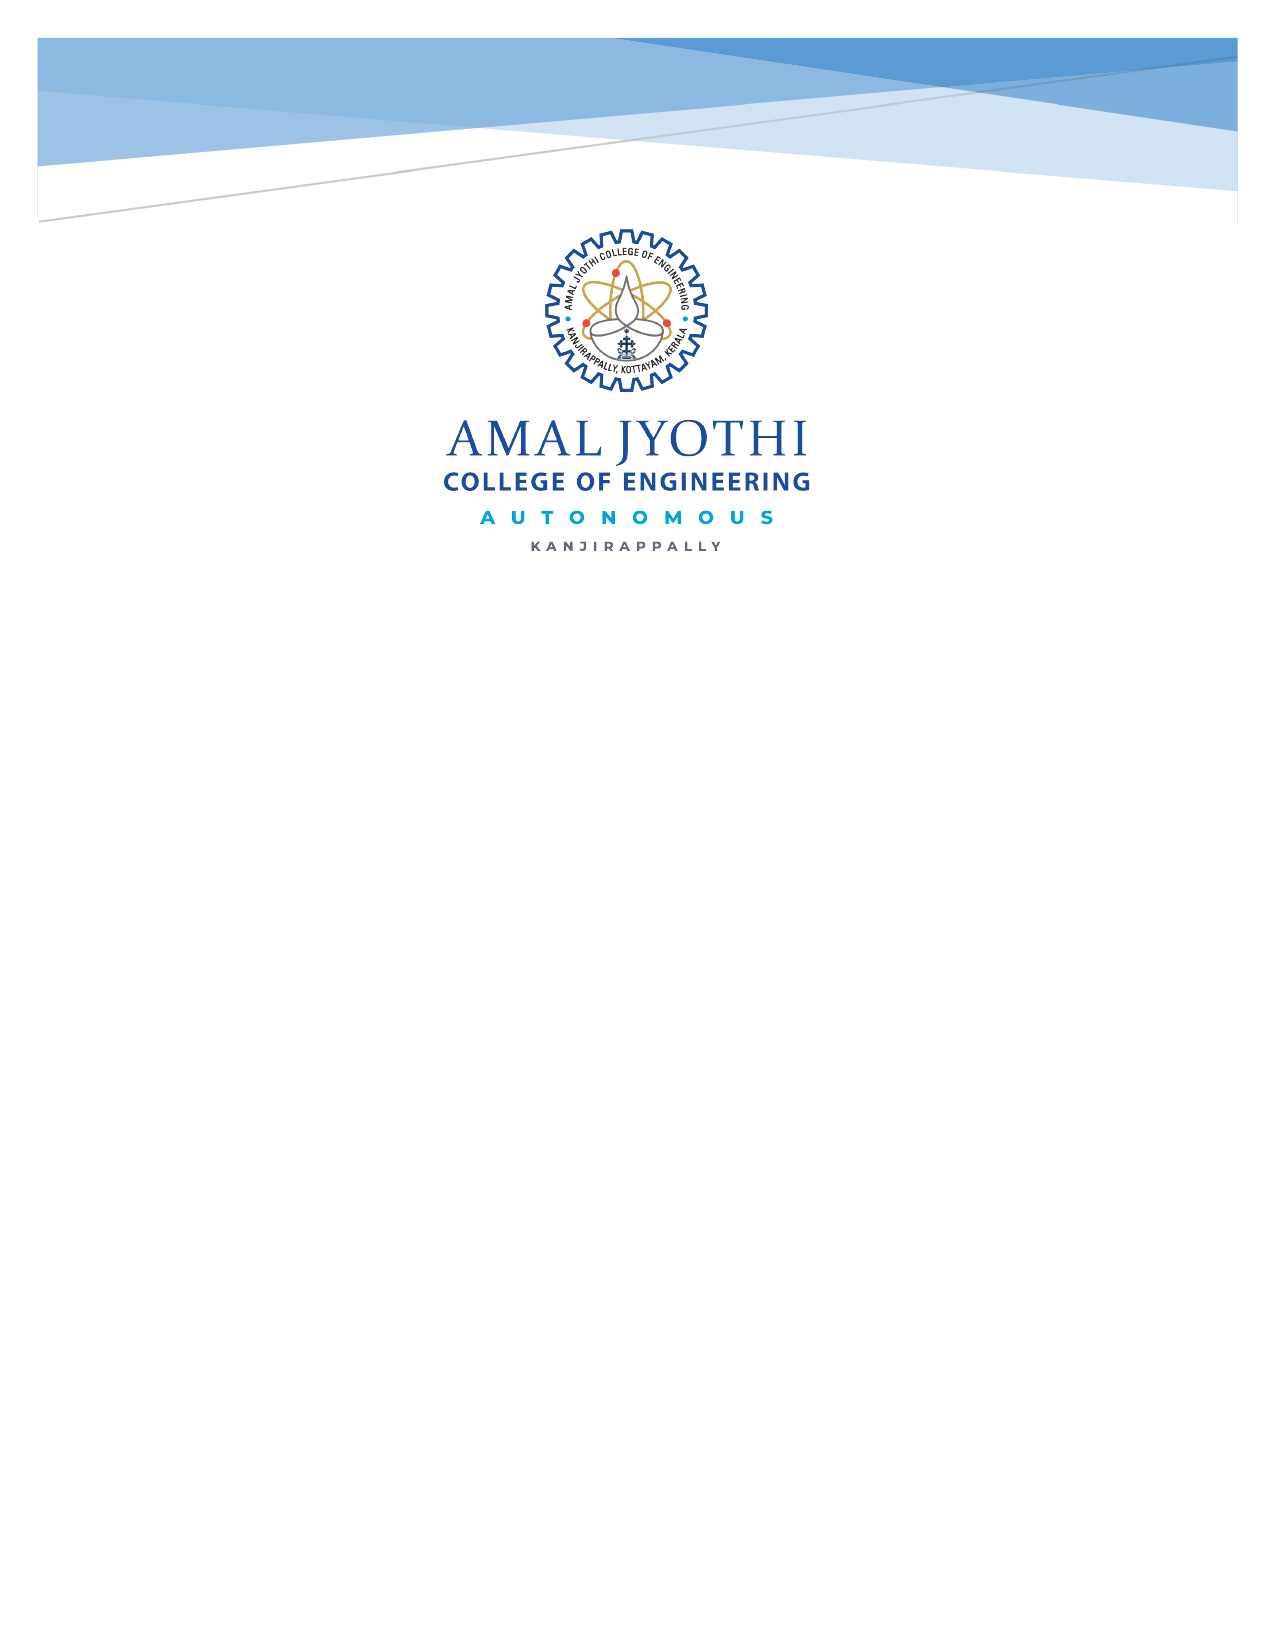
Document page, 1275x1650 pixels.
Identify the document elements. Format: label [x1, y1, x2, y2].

picture [37, 37, 1238, 583]
